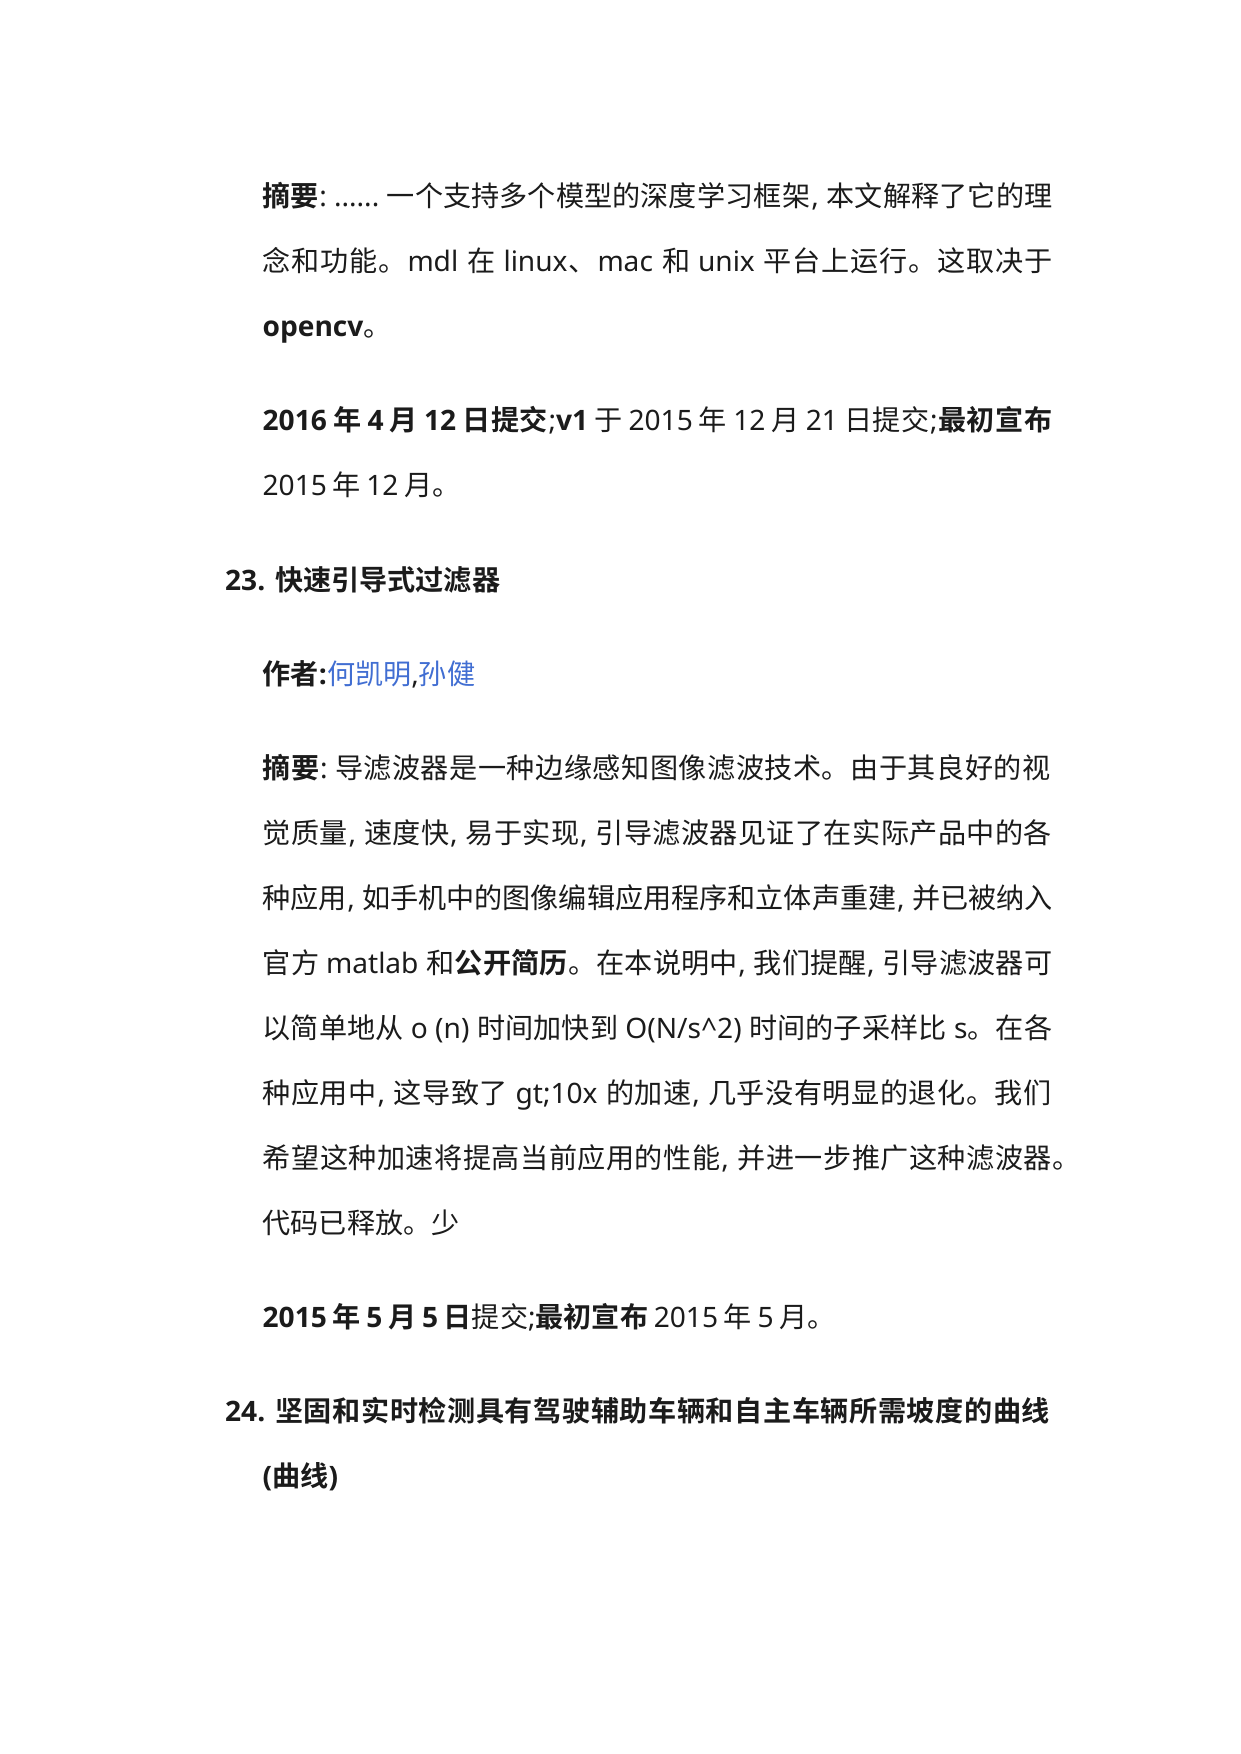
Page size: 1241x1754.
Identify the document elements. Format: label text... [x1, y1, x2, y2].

text 作者:何凯明,孙健 [262, 639, 1053, 704]
list 坚固和实时检测具有驾驶辅助车辆和自主车辆所需坡度的曲线 (曲线) [225, 1377, 1053, 1507]
list 快速引导式过滤器 [225, 545, 1053, 610]
text 2015年5月5日提交;最初宣布2015年5月。 [262, 1283, 1053, 1348]
text 摘要: ...... 一个支持多个模型的深度学习框架, 本文解释了它的理念和功能。mdl 在 linux、mac 和 unix 平台上运行。这取决于opencv。 [262, 162, 1053, 357]
text 摘要: 导滤波器是一种边缘感知图像滤波技术。由于其良好的视觉质量, 速度快, 易于实现, 引导滤波器见证了在实际产品中的各种应用, 如手机中的图像编辑应用程序和立体声重建, 并已被纳入官方 matlab 和公开简历。在本说明中, 我们提醒, 引导滤波器可以简单地从 o (n) 时间加快到 O(N/s^2) 时间的子采样比 s。在各种应用中, 这导致了 gt;10x 的加速, 几乎没有明显的退化。我们希望这种加速将提高当前应用的性能, 并进一步推广这种滤波器。代码已释放。少 [262, 734, 1053, 1254]
text 2016年4月12日提交;v1于2015年12月21日提交;最初宣布2015年12月。 [262, 386, 1053, 516]
